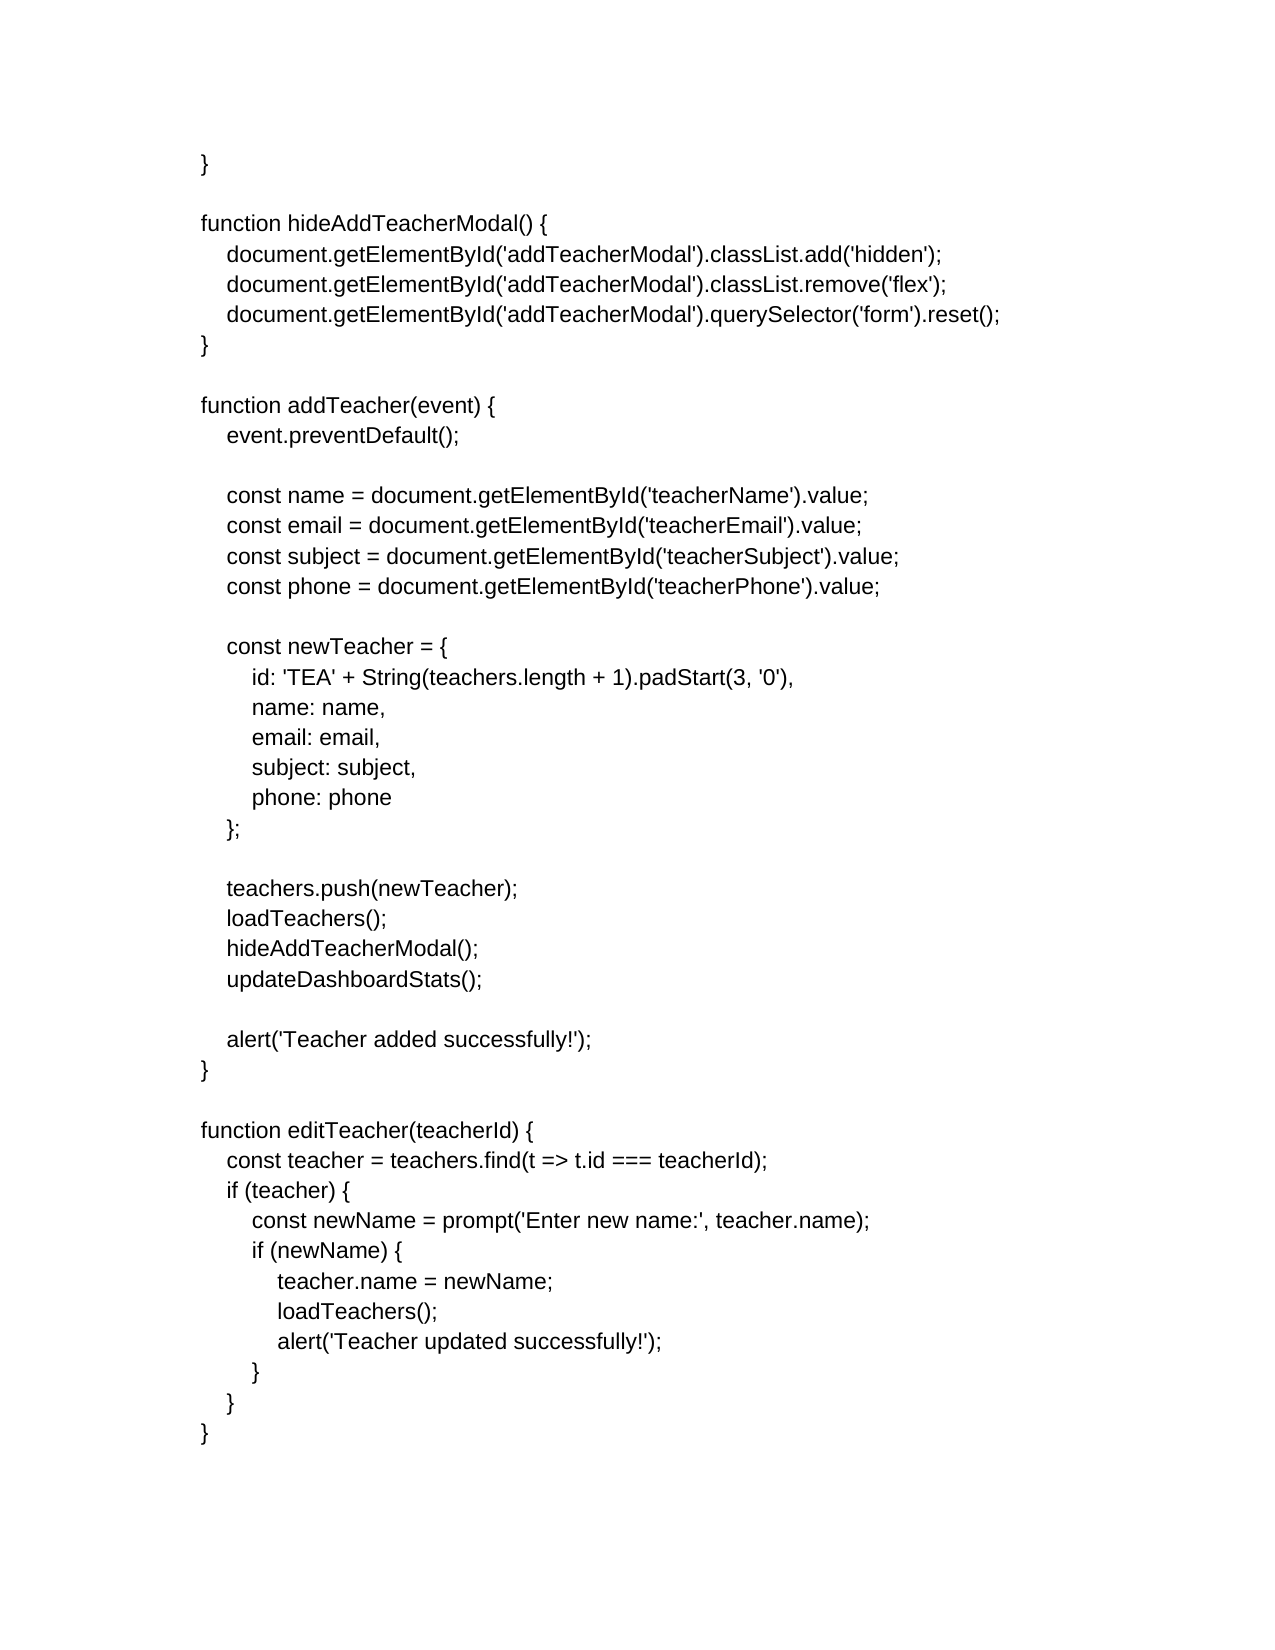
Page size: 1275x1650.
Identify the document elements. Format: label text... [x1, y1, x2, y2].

text } [150, 1388, 1125, 1415]
text alert('Teacher updated successfully!'); [150, 1328, 1125, 1354]
text const newName = prompt('Enter new name:', teacher.name); [150, 1207, 1125, 1234]
text function hideAddTeacherModal() { [150, 210, 1125, 237]
text phone: phone [150, 784, 1125, 811]
text const newTeacher = { [150, 633, 1125, 660]
text const teacher = teachers.find(t => t.id === teacherId); [150, 1147, 1125, 1173]
text updateDashboardStats(); [150, 966, 1125, 992]
text const name = document.getElementById('teacherName').value; [150, 482, 1125, 509]
text } [150, 150, 1125, 176]
text if (teacher) { [150, 1177, 1125, 1203]
text teacher.name = newName; [150, 1268, 1125, 1294]
text hideAddTeacherModal(); [150, 935, 1125, 962]
text function addTeacher(event) { [150, 392, 1125, 418]
text } [150, 331, 1125, 358]
text loadTeachers(); [150, 905, 1125, 932]
text } [150, 1056, 1125, 1083]
text loadTeachers(); [150, 1298, 1125, 1324]
text }; [150, 814, 1125, 841]
text const phone = document.getElementById('teacherPhone').value; [150, 573, 1125, 599]
text document.getElementById('addTeacherModal').classList.add('hidden'); [150, 241, 1125, 267]
text id: 'TEA' + String(teachers.length + 1).padStart(3, '0'), [150, 663, 1125, 690]
text const email = document.getElementById('teacherEmail').value; [150, 512, 1125, 539]
text } [150, 1419, 1125, 1445]
text document.getElementById('addTeacherModal').classList.remove('flex'); [150, 271, 1125, 297]
text } [150, 1358, 1125, 1385]
text subject: subject, [150, 754, 1125, 781]
text if (newName) { [150, 1237, 1125, 1264]
text const subject = document.getElementById('teacherSubject').value; [150, 543, 1125, 569]
text function editTeacher(teacherId) { [150, 1117, 1125, 1143]
text alert('Teacher added successfully!'); [150, 1026, 1125, 1052]
text document.getElementById('addTeacherModal').querySelector('form').reset(); [150, 301, 1125, 327]
text email: email, [150, 724, 1125, 750]
text name: name, [150, 694, 1125, 720]
text teachers.push(newTeacher); [150, 875, 1125, 901]
text event.preventDefault(); [150, 422, 1125, 448]
